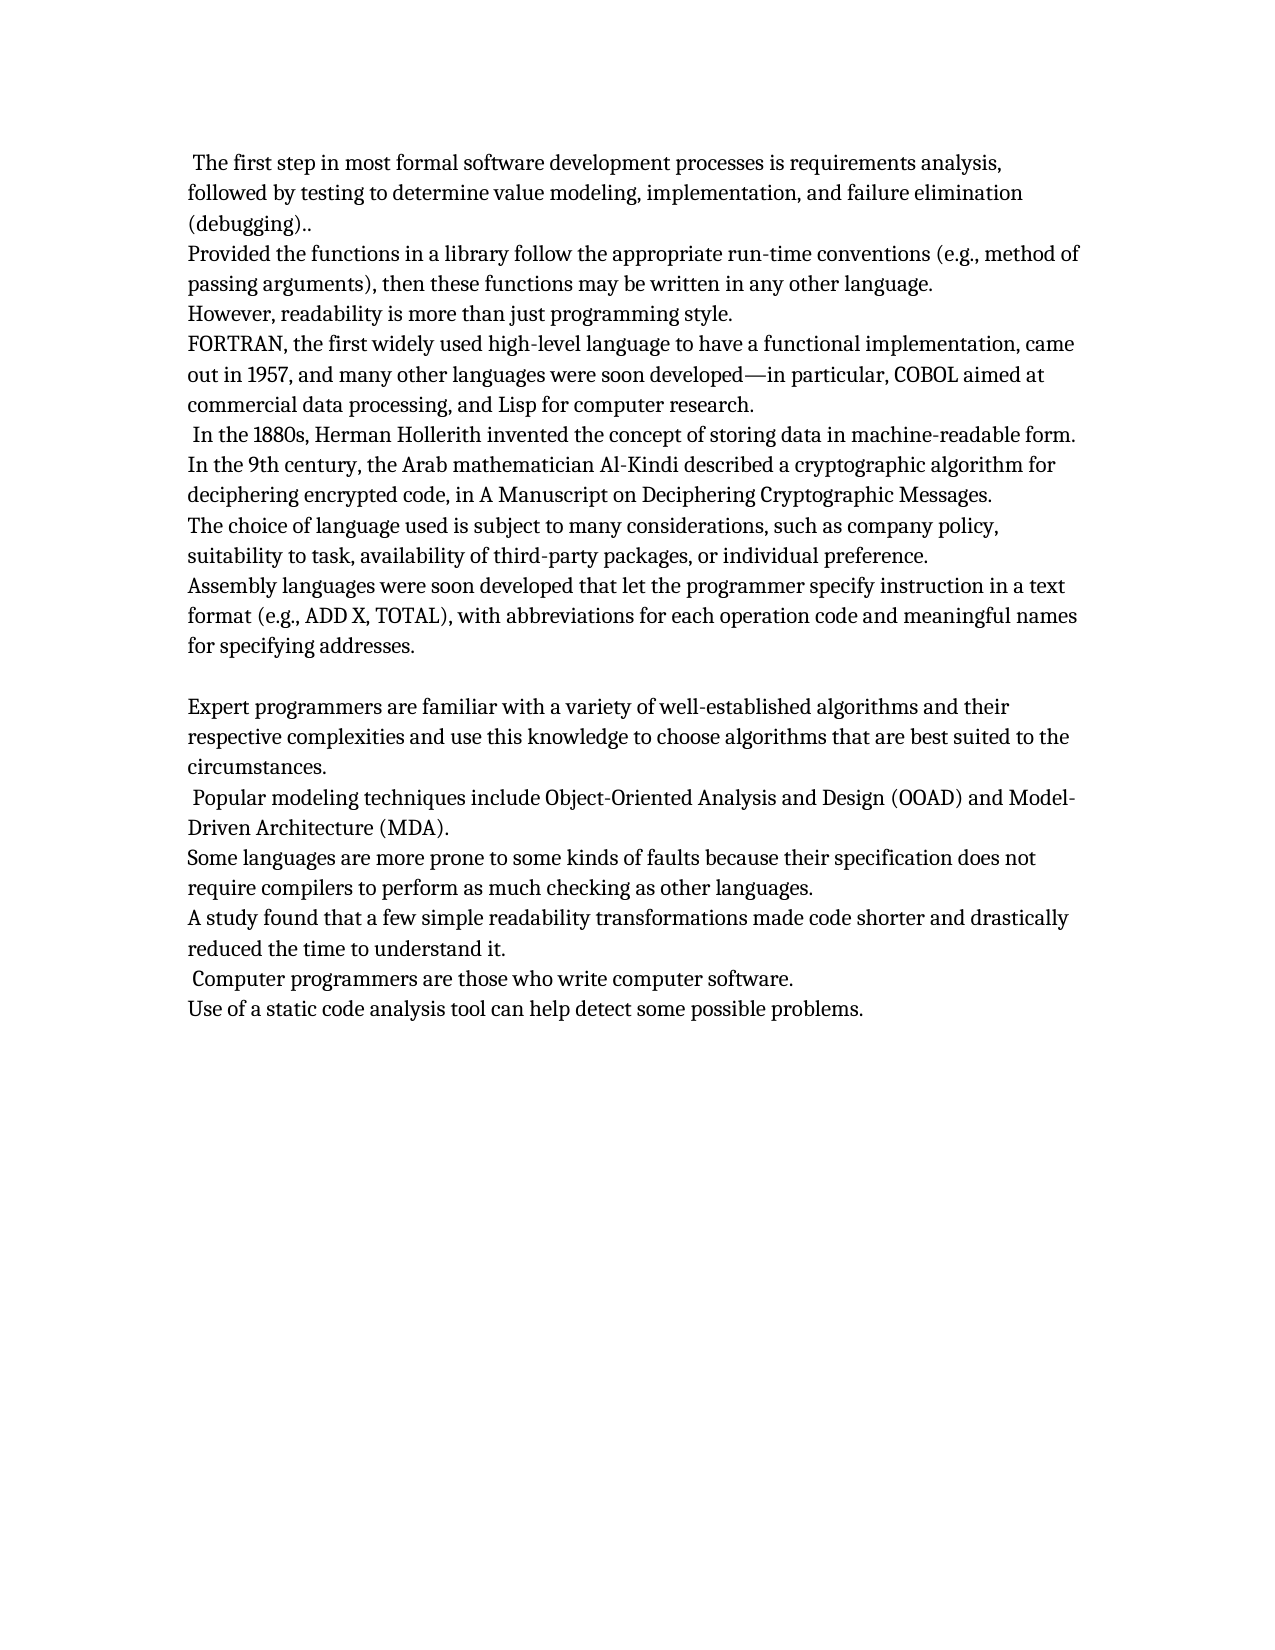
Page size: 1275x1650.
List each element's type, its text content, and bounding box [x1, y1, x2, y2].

text The first step in most formal software development processes is requirements analysis, followed by testing to determine value modeling, implementation, and failure elimination (debugging).. Provided the functions in a library follow the appropriate run-time conventions (e.g., method of passing arguments), then these functions may be written in any other language. However, readability is more than just programming style. FORTRAN, the first widely used high-level language to have a functional implementation, came out in 1957, and many other languages were soon developed—in particular, COBOL aimed at commercial data processing, and Lisp for computer research. In the 1880s, Herman Hollerith invented the concept of storing data in machine-readable form. In the 9th century, the Arab mathematician Al-Kindi described a cryptographic algorithm for deciphering encrypted code, in A Manuscript on Deciphering Cryptographic Messages. The choice of language used is subject to many considerations, such as company policy, suitability to task, availability of third-party packages, or individual preference. Assembly languages were soon developed that let the programmer specify instruction in a text format (e.g., ADD X, TOTAL), with abbreviations for each operation code and meaningful names for specifying addresses. Expert programmers are familiar with a variety of well-established algorithms and their respective complexities and use this knowledge to choose algorithms that are best suited to the circumstances. Popular modeling techniques include Object-Oriented Analysis and Design (OOAD) and Model-Driven Architecture (MDA). Some languages are more prone to some kinds of faults because their specification does not require compilers to perform as much checking as other languages. A study found that a few simple readability transformations made code shorter and drastically reduced the time to understand it. Computer programmers are those who write computer software. Use of a static code analysis tool can help detect some possible problems. [187, 150, 1087, 1022]
